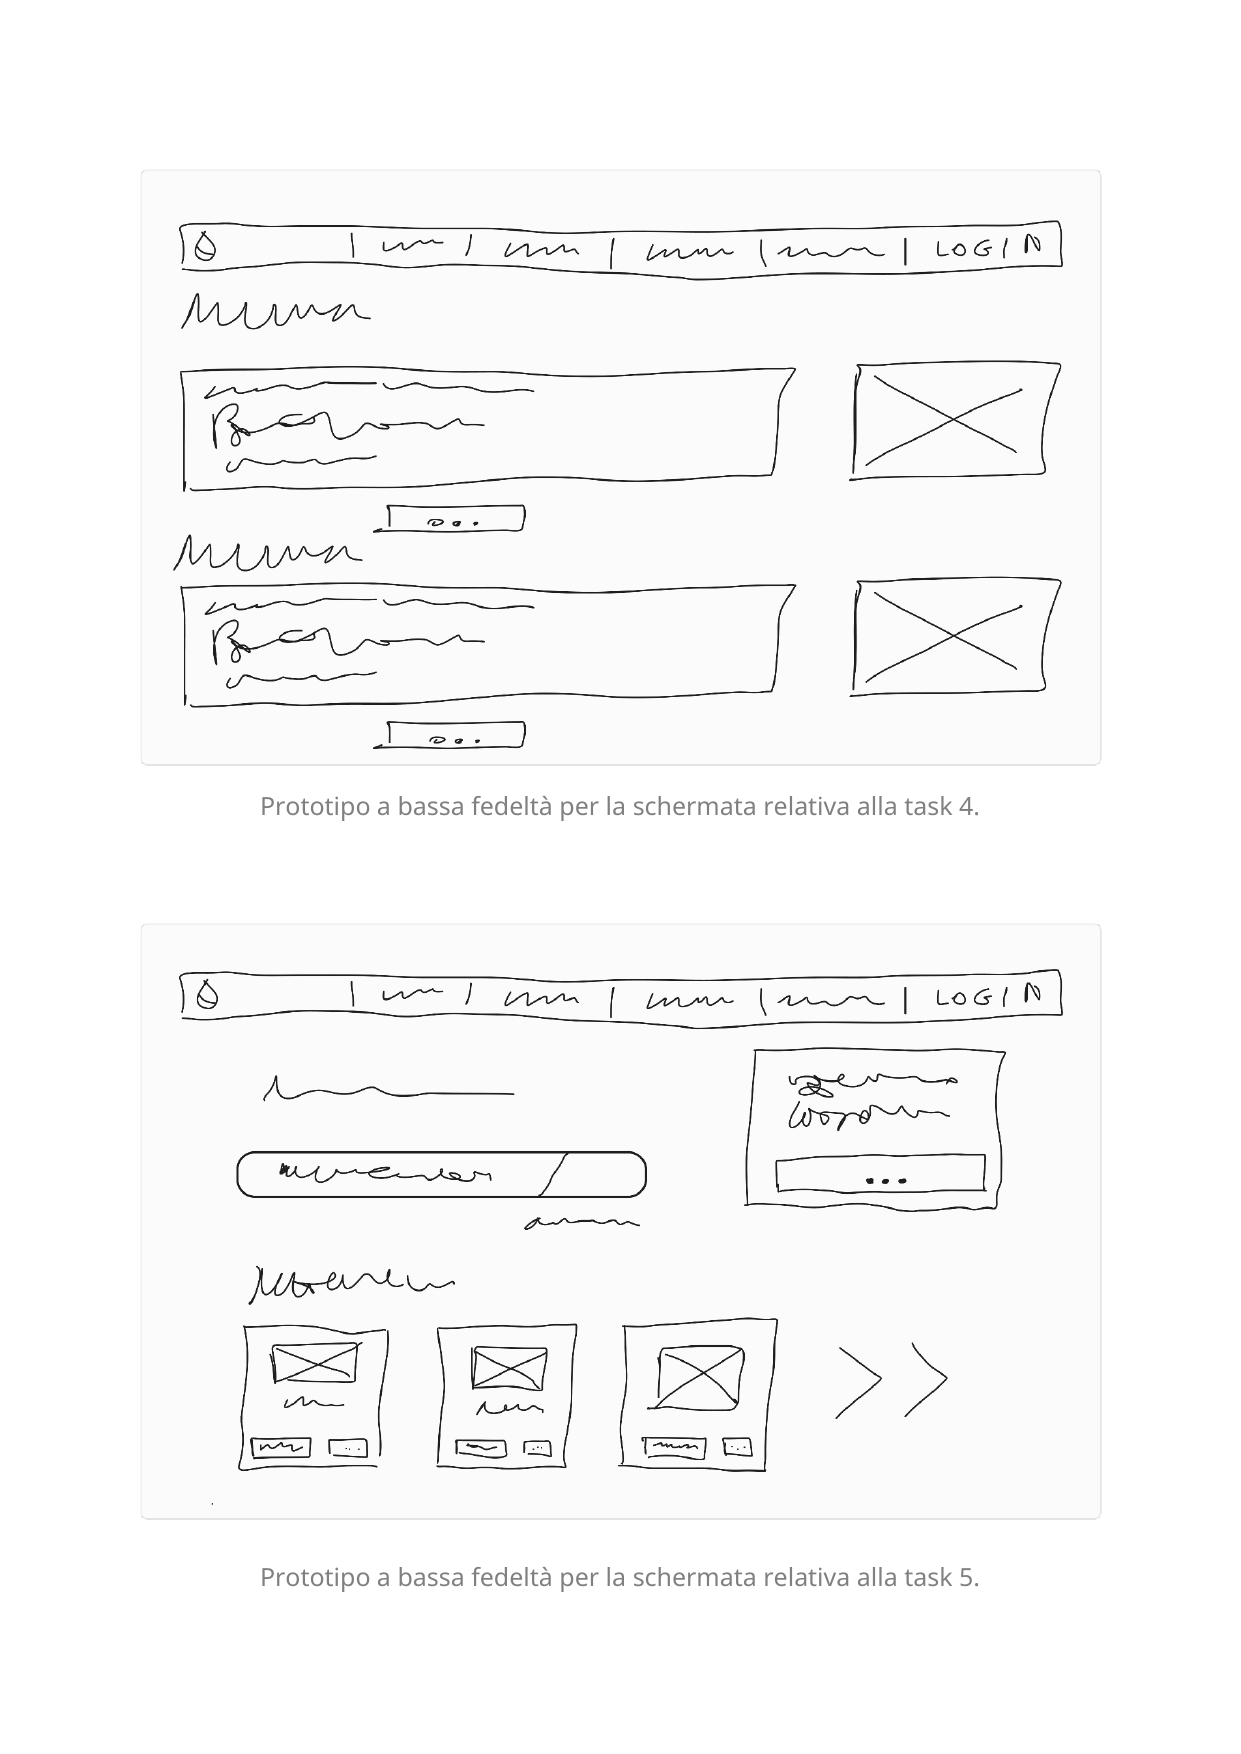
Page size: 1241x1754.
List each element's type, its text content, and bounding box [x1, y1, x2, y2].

picture [118, 902, 1123, 1541]
text Prototipo a bassa fedeltà per la schermata relativa alla task 4. [118, 787, 1122, 823]
text Prototipo a bassa fedeltà per la schermata relativa alla task 5. [118, 1559, 1122, 1594]
picture [118, 147, 1123, 787]
